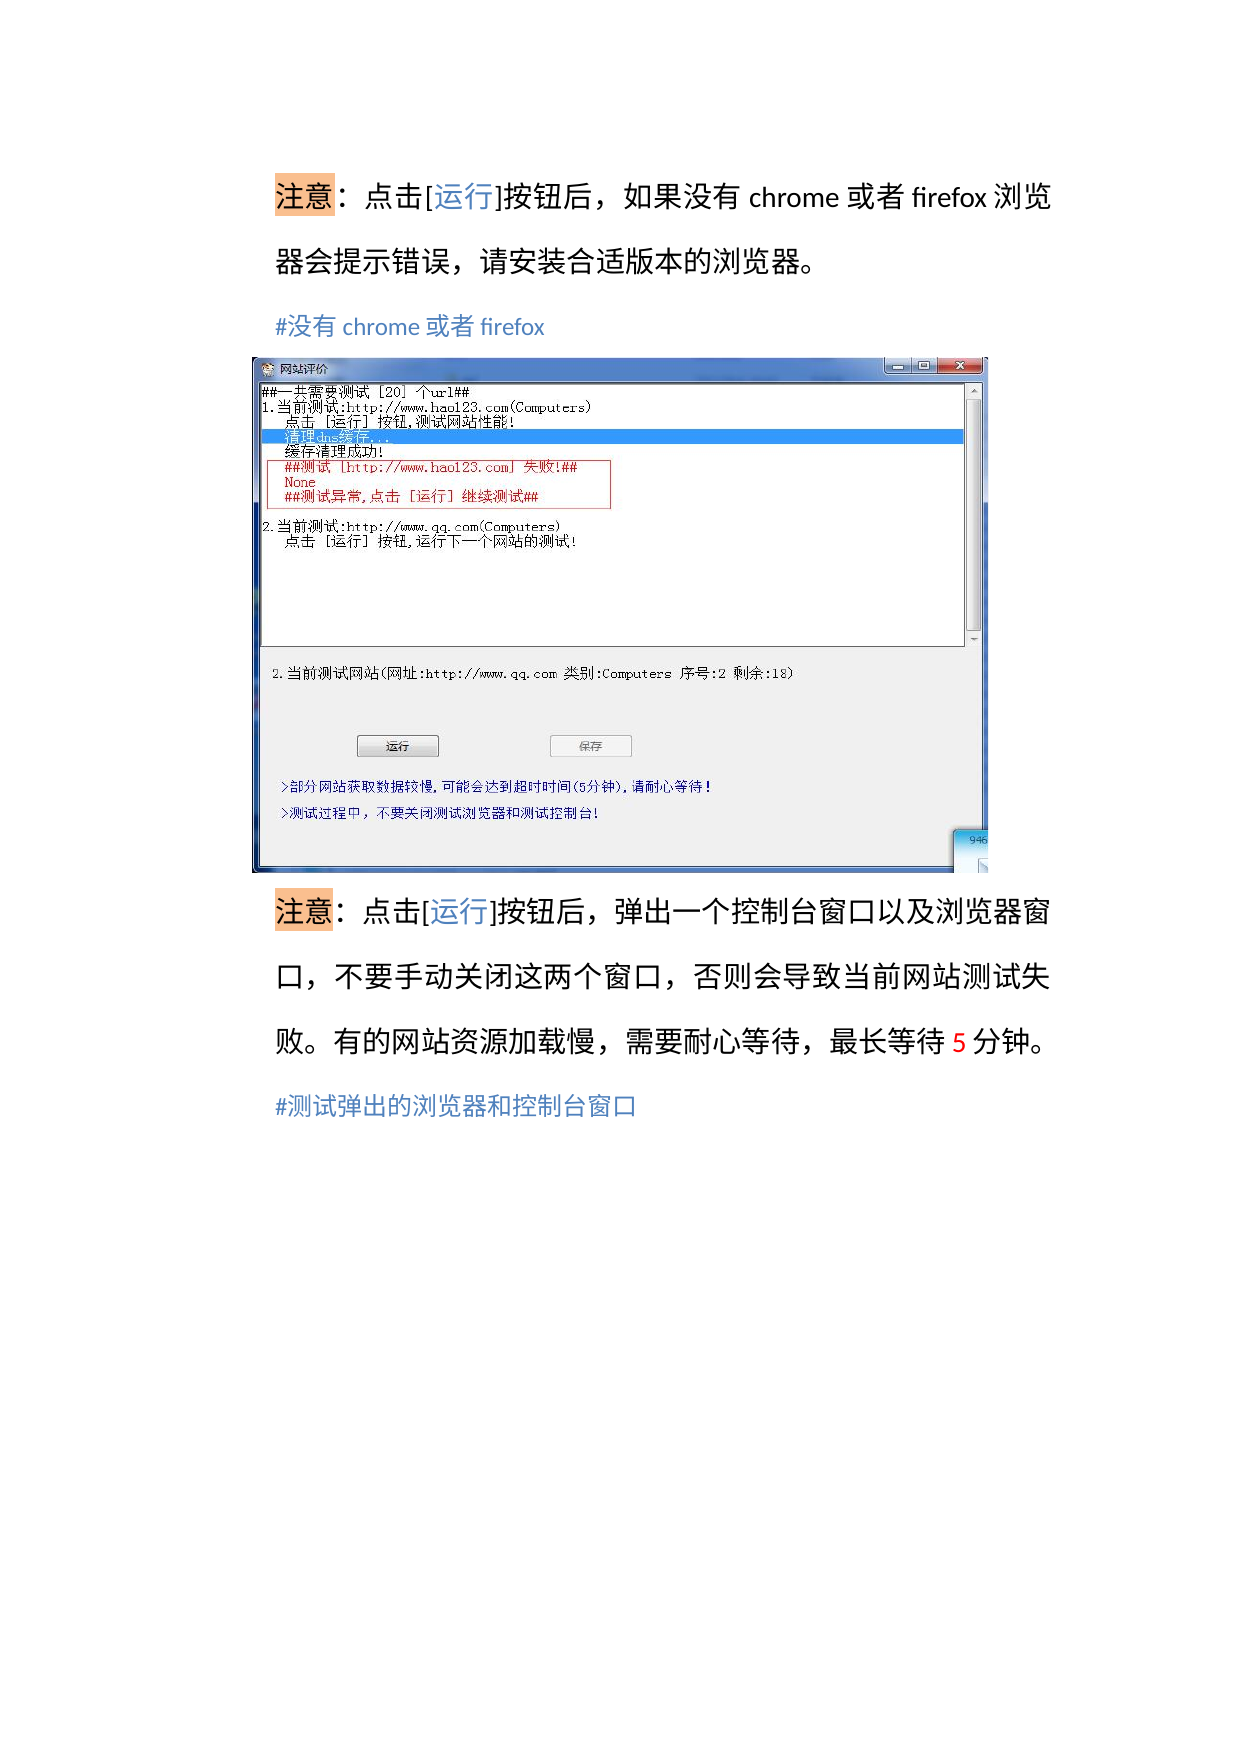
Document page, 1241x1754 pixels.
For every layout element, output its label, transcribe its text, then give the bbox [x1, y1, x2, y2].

picture [252, 357, 989, 873]
list #没有chrome或者firefox [275, 292, 1053, 357]
list 注意：点击[运行]按钮后，弹出一个控制台窗口以及浏览器窗口，不要手动关闭这两个窗口，否则会导致当前网站测试失败。有的网站资源加载慢，需要耐心等待，最长等待5分钟。 [275, 877, 1053, 1072]
list 注意：点击[运行]按钮后，如果没有chrome或者firefox浏览器会提示错误，请安装合适版本的浏览器。 [275, 162, 1053, 292]
list #测试弹出的浏览器和控制台窗口 [275, 1072, 1053, 1137]
